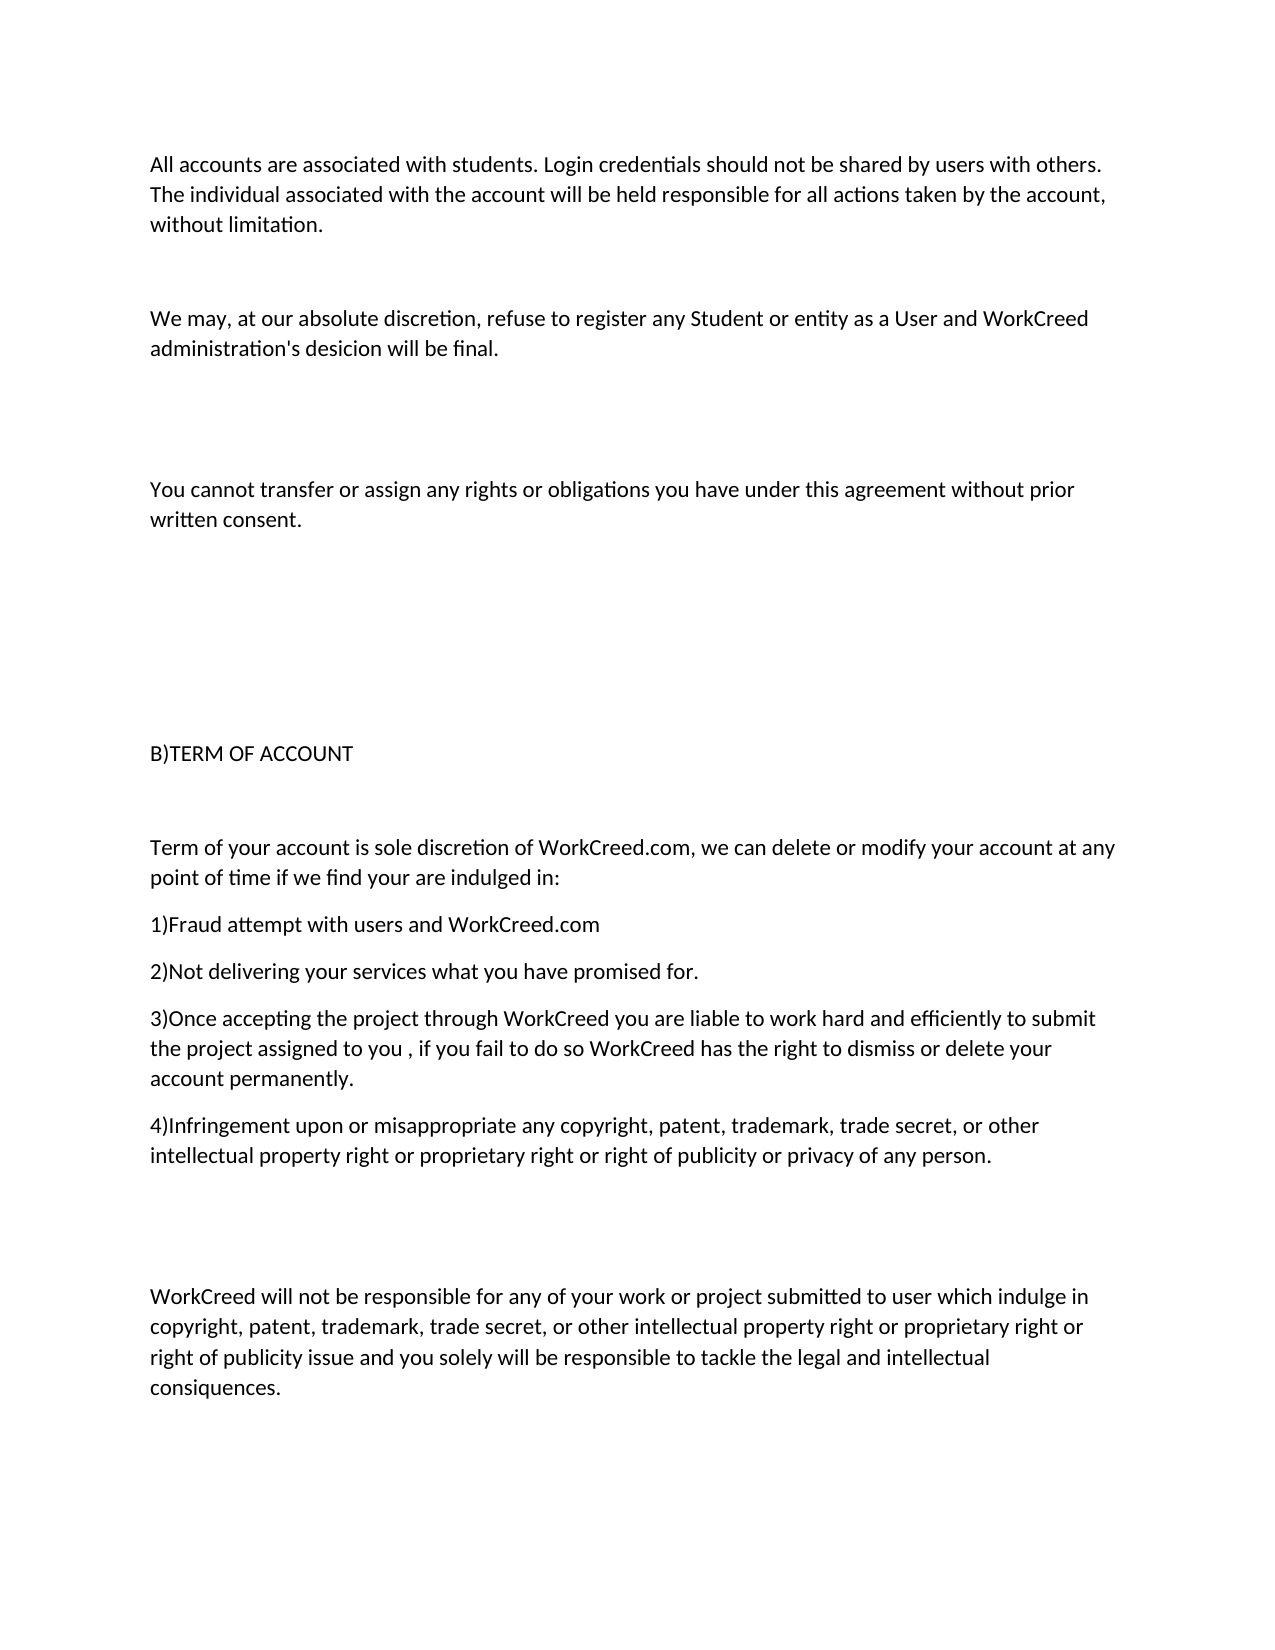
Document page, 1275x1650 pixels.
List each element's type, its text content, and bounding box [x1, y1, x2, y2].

text We may, at our absolute discretion, refuse to register any Student or entity as a User and WorkCreed administration's desicion will be final. [150, 304, 1125, 362]
text WorkCreed will not be responsible for any of your work or project submitted to user which indulge in copyright, patent, trademark, trade secret, or other intellectual property right or proprietary right or right of publicity issue and you solely will be responsible to tackle the legal and intellectual consiquences. [150, 1282, 1125, 1401]
text Term of your account is sole discretion of WorkCreed.com, we can delete or modify your account at any point of time if we find your are indulged in: [150, 833, 1125, 892]
text You cannot transfer or assign any rights or obligations you have under this agreement without prior written consent. [150, 475, 1125, 533]
text 2)Not delivering your services what you have promised for. [150, 957, 1125, 985]
text 1)Fraud attempt with users and WorkCreed.com [150, 910, 1125, 938]
text 4)Infringement upon or misappropriate any copyright, patent, trademark, trade secret, or other intellectual property right or proprietary right or right of publicity or privacy of any person. [150, 1111, 1125, 1170]
text All accounts are associated with students. Login credentials should not be shared by users with others. The individual associated with the account will be held responsible for all actions taken by the account, without limitation. [150, 150, 1125, 238]
text 3)Once accepting the project through WorkCreed you are liable to work hard and efficiently to submit the project assigned to you , if you fail to do so WorkCreed has the right to dismiss or delete your account permanently. [150, 1004, 1125, 1093]
text B)TERM OF ACCOUNT [150, 739, 1125, 768]
